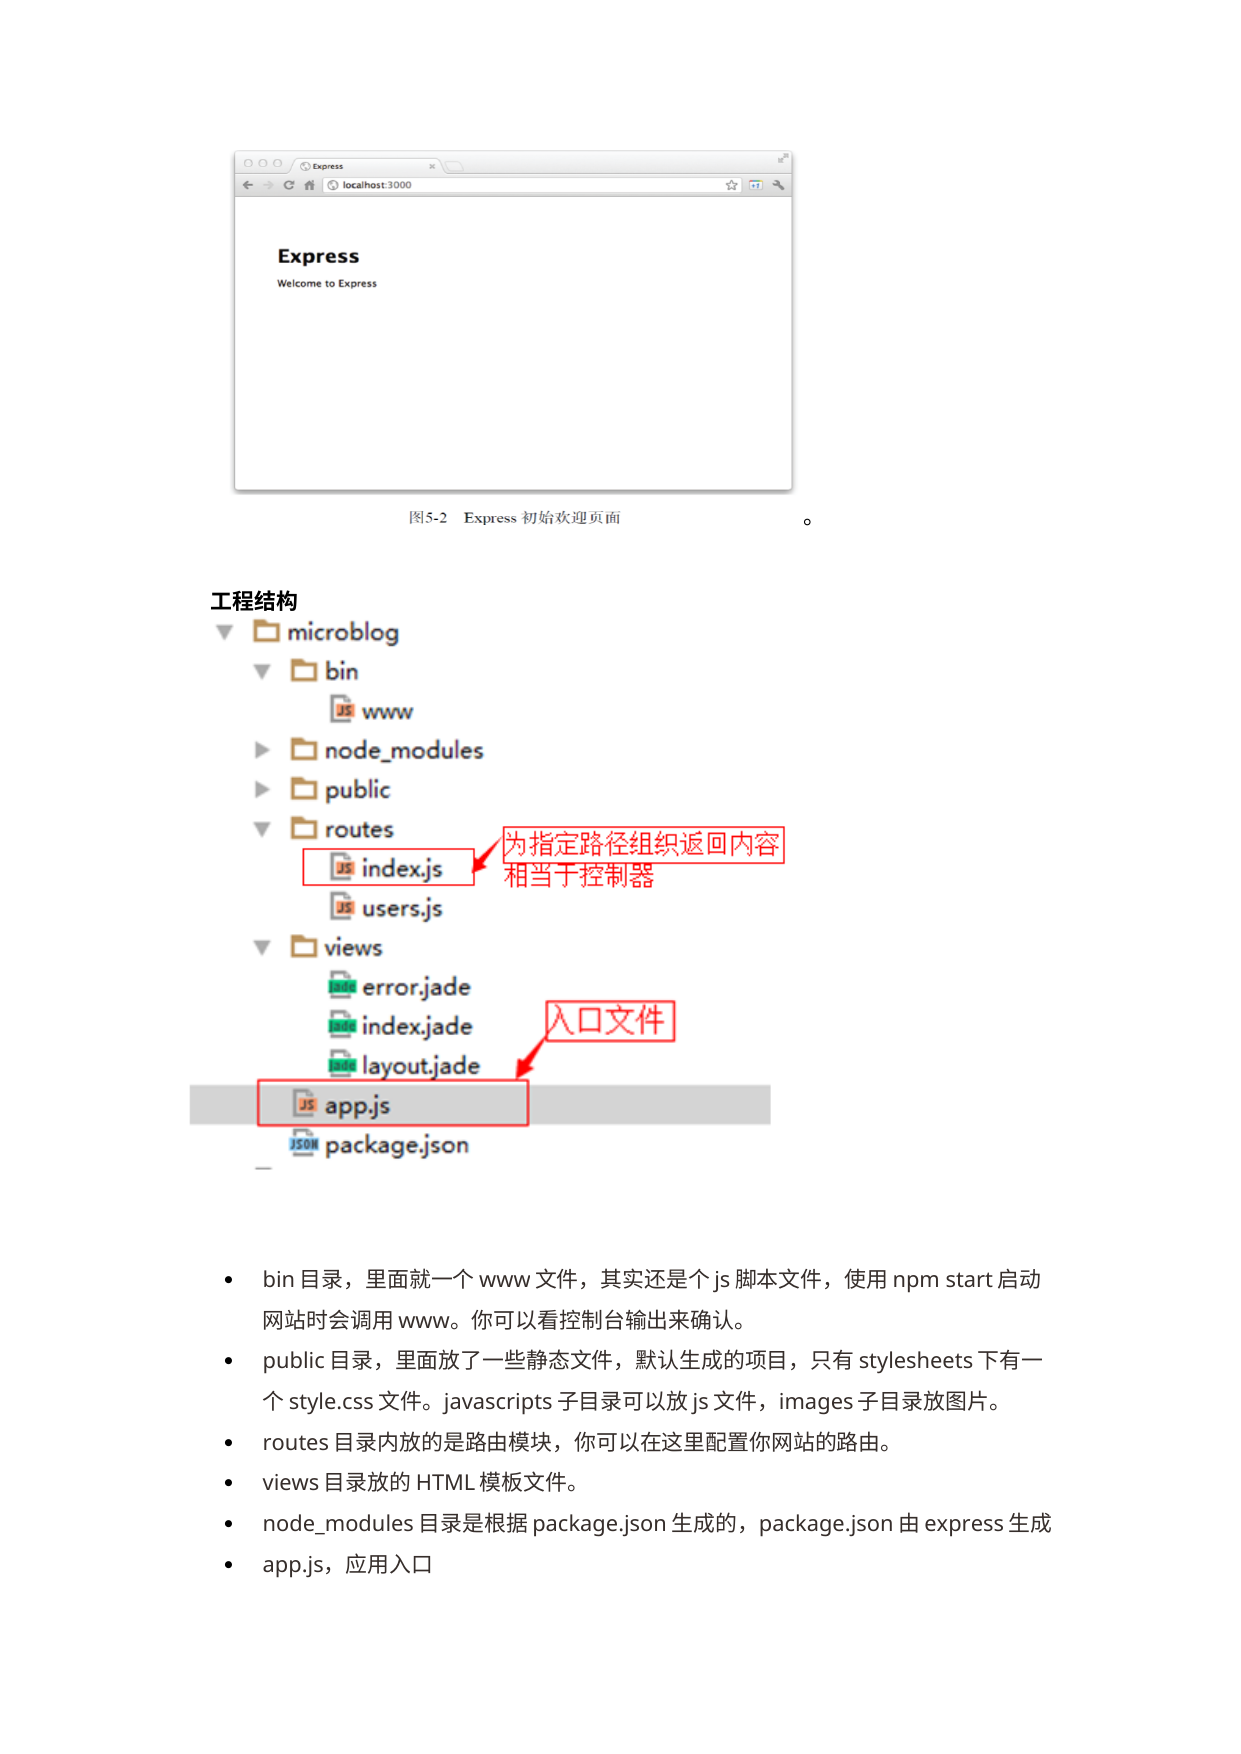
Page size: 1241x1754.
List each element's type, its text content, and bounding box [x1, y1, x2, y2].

list app.js，应用入口 [225, 1538, 1053, 1578]
text 工程结构 [210, 584, 1053, 616]
picture [187, 615, 796, 1198]
list routes目录内放的是路由模块，你可以在这里配置你网站的路由。 [225, 1416, 1053, 1457]
list bin目录，里面就一个www文件，其实还是个js脚本文件，使用npm start启动网站时会调用www。你可以看控制台输出来确认。 [225, 1253, 1053, 1335]
list node_modules目录是根据package.json生成的，package.json由express生成 [225, 1497, 1053, 1538]
list public目录，里面放了一些静态文件，默认生成的项目，只有stylesheets下有一个style.css文件。javascripts子目录可以放js文件，images子目录放图片。 [225, 1335, 1053, 1416]
list views目录放的HTML模板文件。 [225, 1457, 1053, 1497]
picture [227, 150, 804, 525]
